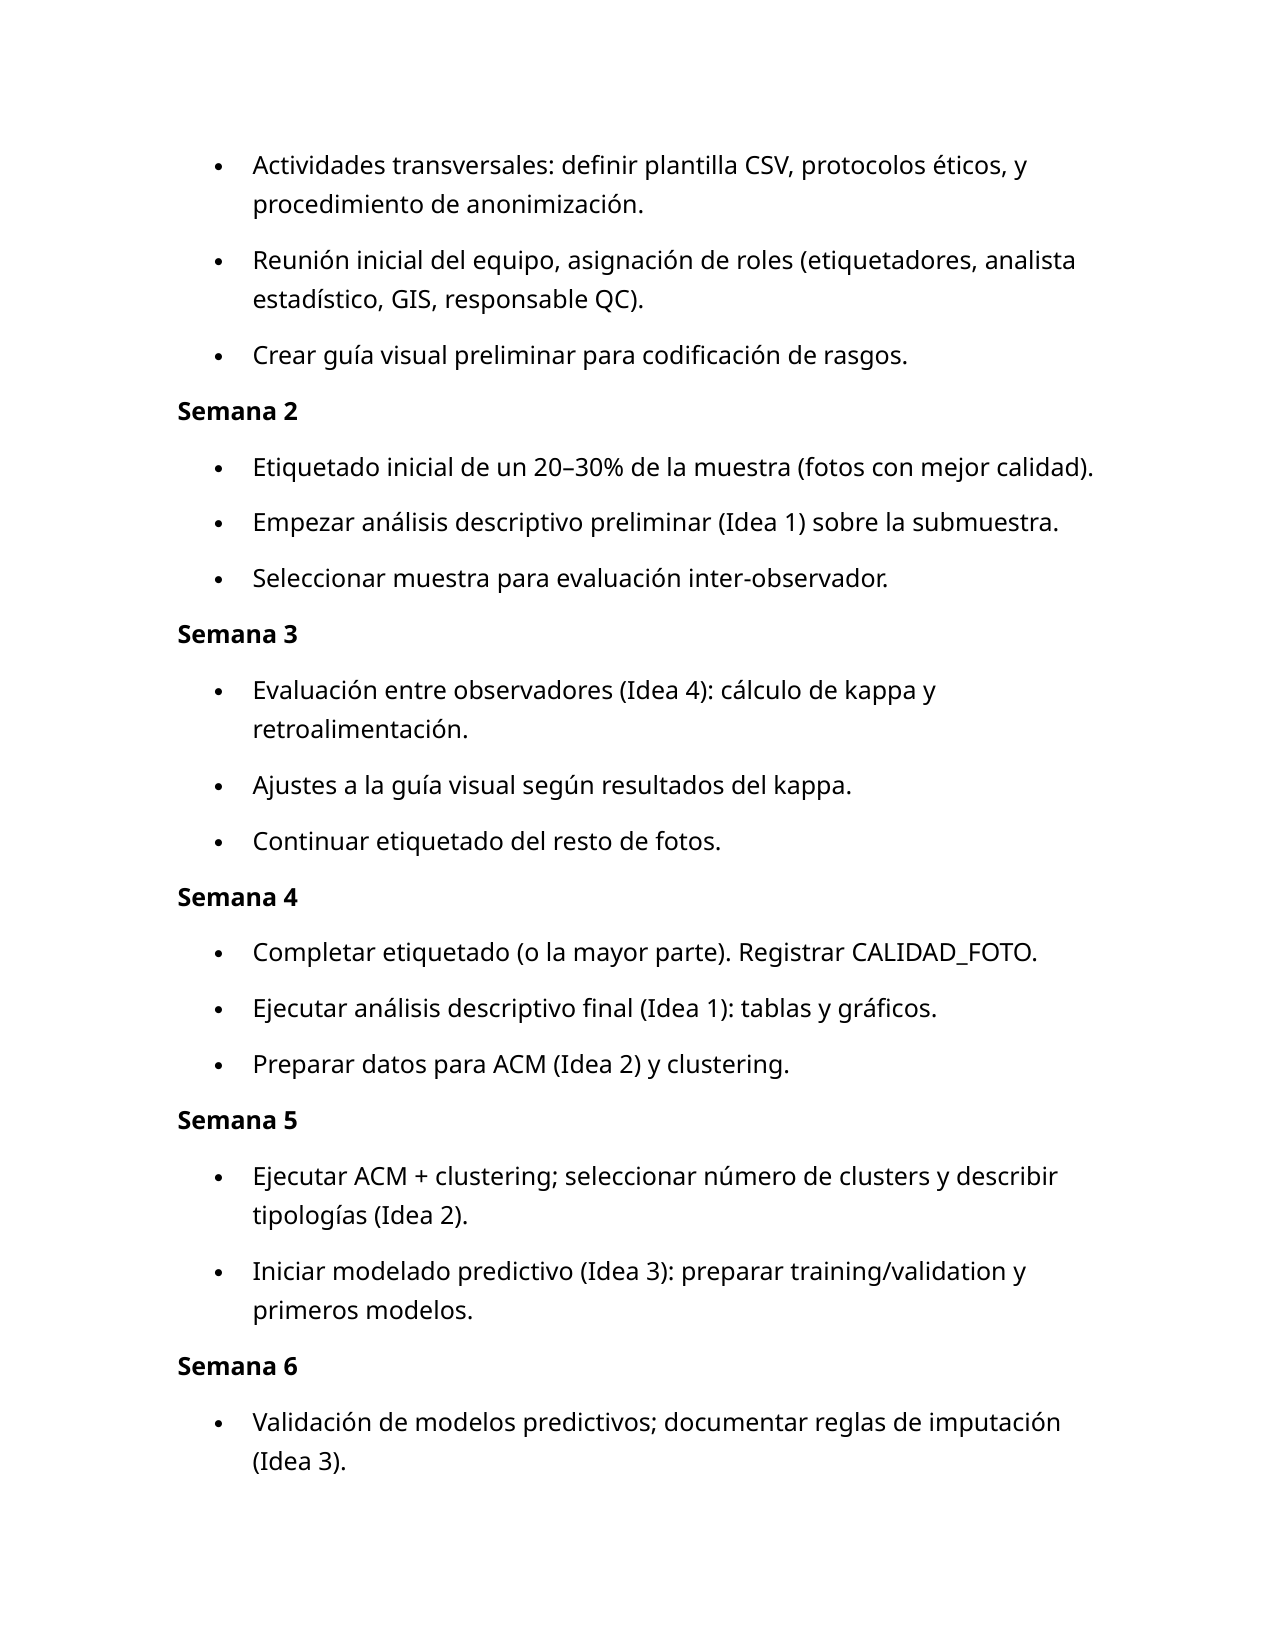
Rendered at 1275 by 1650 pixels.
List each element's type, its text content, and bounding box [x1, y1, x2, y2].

list Actividades transversales: definir plantilla CSV, protocolos éticos, y procedimiento de anonimización. [215, 148, 1098, 221]
text Semana 4 [177, 879, 1098, 913]
text Semana 6 [177, 1348, 1098, 1382]
list Seleccionar muestra para evaluación inter-observador. [215, 561, 1098, 595]
list Completar etiquetado (o la mayor parte). Registrar CALIDAD_FOTO. [215, 935, 1098, 969]
text Semana 2 [177, 393, 1098, 427]
list Reunión inicial del equipo, asignación de roles (etiquetadores, analista estadístico, GIS, responsable QC). [215, 243, 1098, 316]
list Ejecutar análisis descriptivo final (Idea 1): tablas y gráficos. [215, 991, 1098, 1025]
list Iniciar modelado predictivo (Idea 3): preparar training/validation y primeros modelos. [215, 1253, 1098, 1327]
text Semana 5 [177, 1103, 1098, 1137]
list Empezar análisis descriptivo preliminar (Idea 1) sobre la submuestra. [215, 505, 1098, 539]
list Etiquetado inicial de un 20–30% de la muestra (fotos con mejor calidad). [215, 449, 1098, 483]
list Preparar datos para ACM (Idea 2) y clustering. [215, 1047, 1098, 1081]
list Validación de modelos predictivos; documentar reglas de imputación (Idea 3). [215, 1404, 1098, 1477]
list Ejecutar ACM + clustering; seleccionar número de clusters y describir tipologías (Idea 2). [215, 1158, 1098, 1232]
list Ajustes a la guía visual según resultados del kappa. [215, 768, 1098, 802]
list Evaluación entre observadores (Idea 4): cálculo de kappa y retroalimentación. [215, 673, 1098, 746]
text Semana 3 [177, 617, 1098, 651]
list Continuar etiquetado del resto de fotos. [215, 823, 1098, 857]
list Crear guía visual preliminar para codificación de rasgos. [215, 338, 1098, 372]
